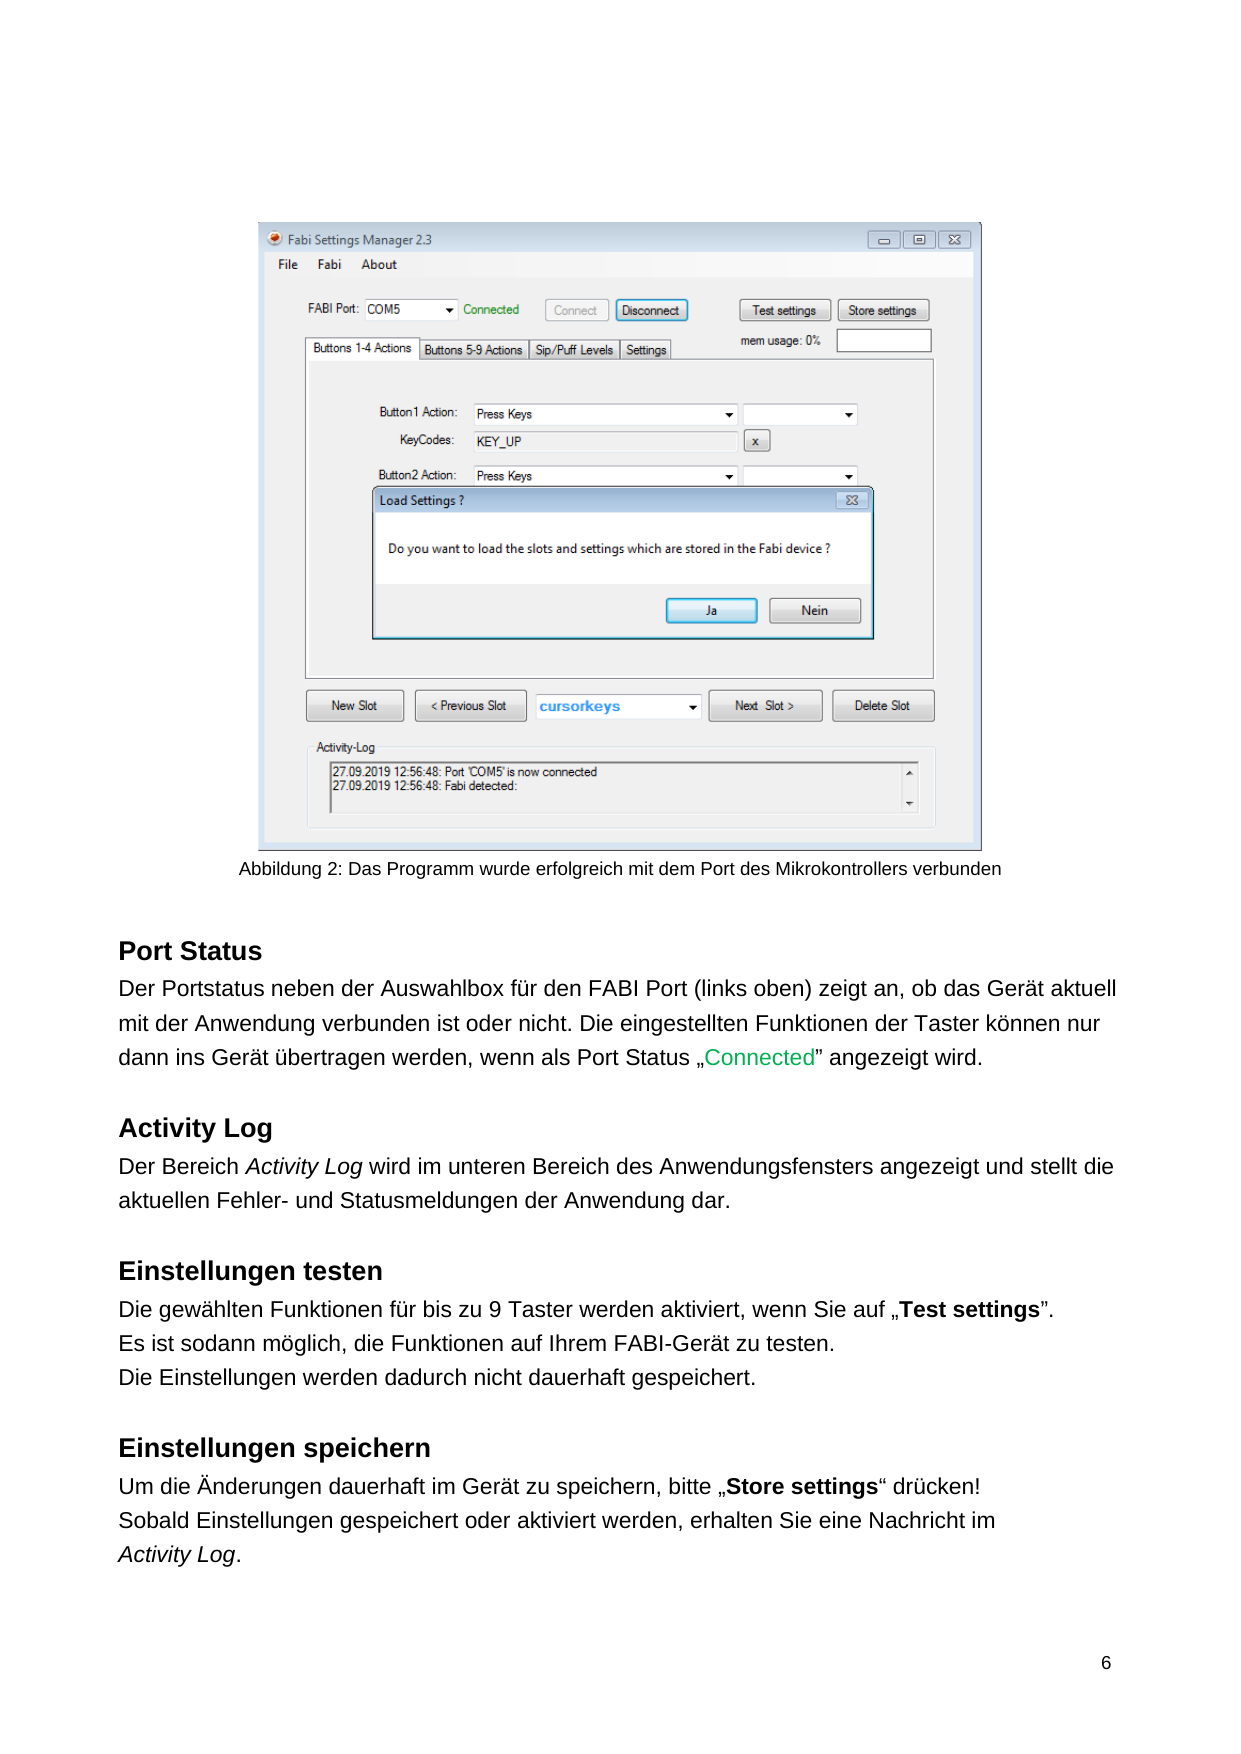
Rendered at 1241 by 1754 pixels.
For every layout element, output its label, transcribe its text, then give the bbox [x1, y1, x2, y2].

text Um die Änderungen dauerhaft im Gerät zu speichern, bitte „Store settings“ drücken! [118, 1473, 1122, 1499]
text Der Portstatus neben der Auswahlbox für den FABI Port (links oben) zeigt an, ob das Gerät aktuell mit der Anwendung verbunden ist oder nicht. Die eingestellten Funktionen der Taster können nur dann ins Gerät übertragen werden, wenn als Port Status „Connected” angezeigt wird. [118, 975, 1122, 1070]
text Die gewählten Funktionen für bis zu 9 Taster werden aktiviert, wenn Sie auf „Test settings”. Es ist sodann möglich, die Funktionen auf Ihrem FABI-Gerät zu testen. Die Einstellungen werden dadurch nicht dauerhaft gespeichert. [118, 1296, 1122, 1424]
text Der Bereich Activity Log wird im unteren Bereich des Anwendungsfensters angezeigt und stellt die aktuellen Fehler- und Statusmeldungen der Anwendung dar. [118, 1153, 1122, 1213]
subtitle Einstellungen testen [118, 1255, 1122, 1286]
subtitle Activity Log [118, 1112, 1122, 1143]
picture [258, 222, 983, 851]
subtitle Port Status [118, 935, 1122, 966]
subtitle Einstellungen speichern [118, 1432, 1122, 1464]
text Sobald Einstellungen gespeichert oder aktiviert werden, erhalten Sie eine Nachricht im Activity Log. [118, 1507, 1122, 1568]
